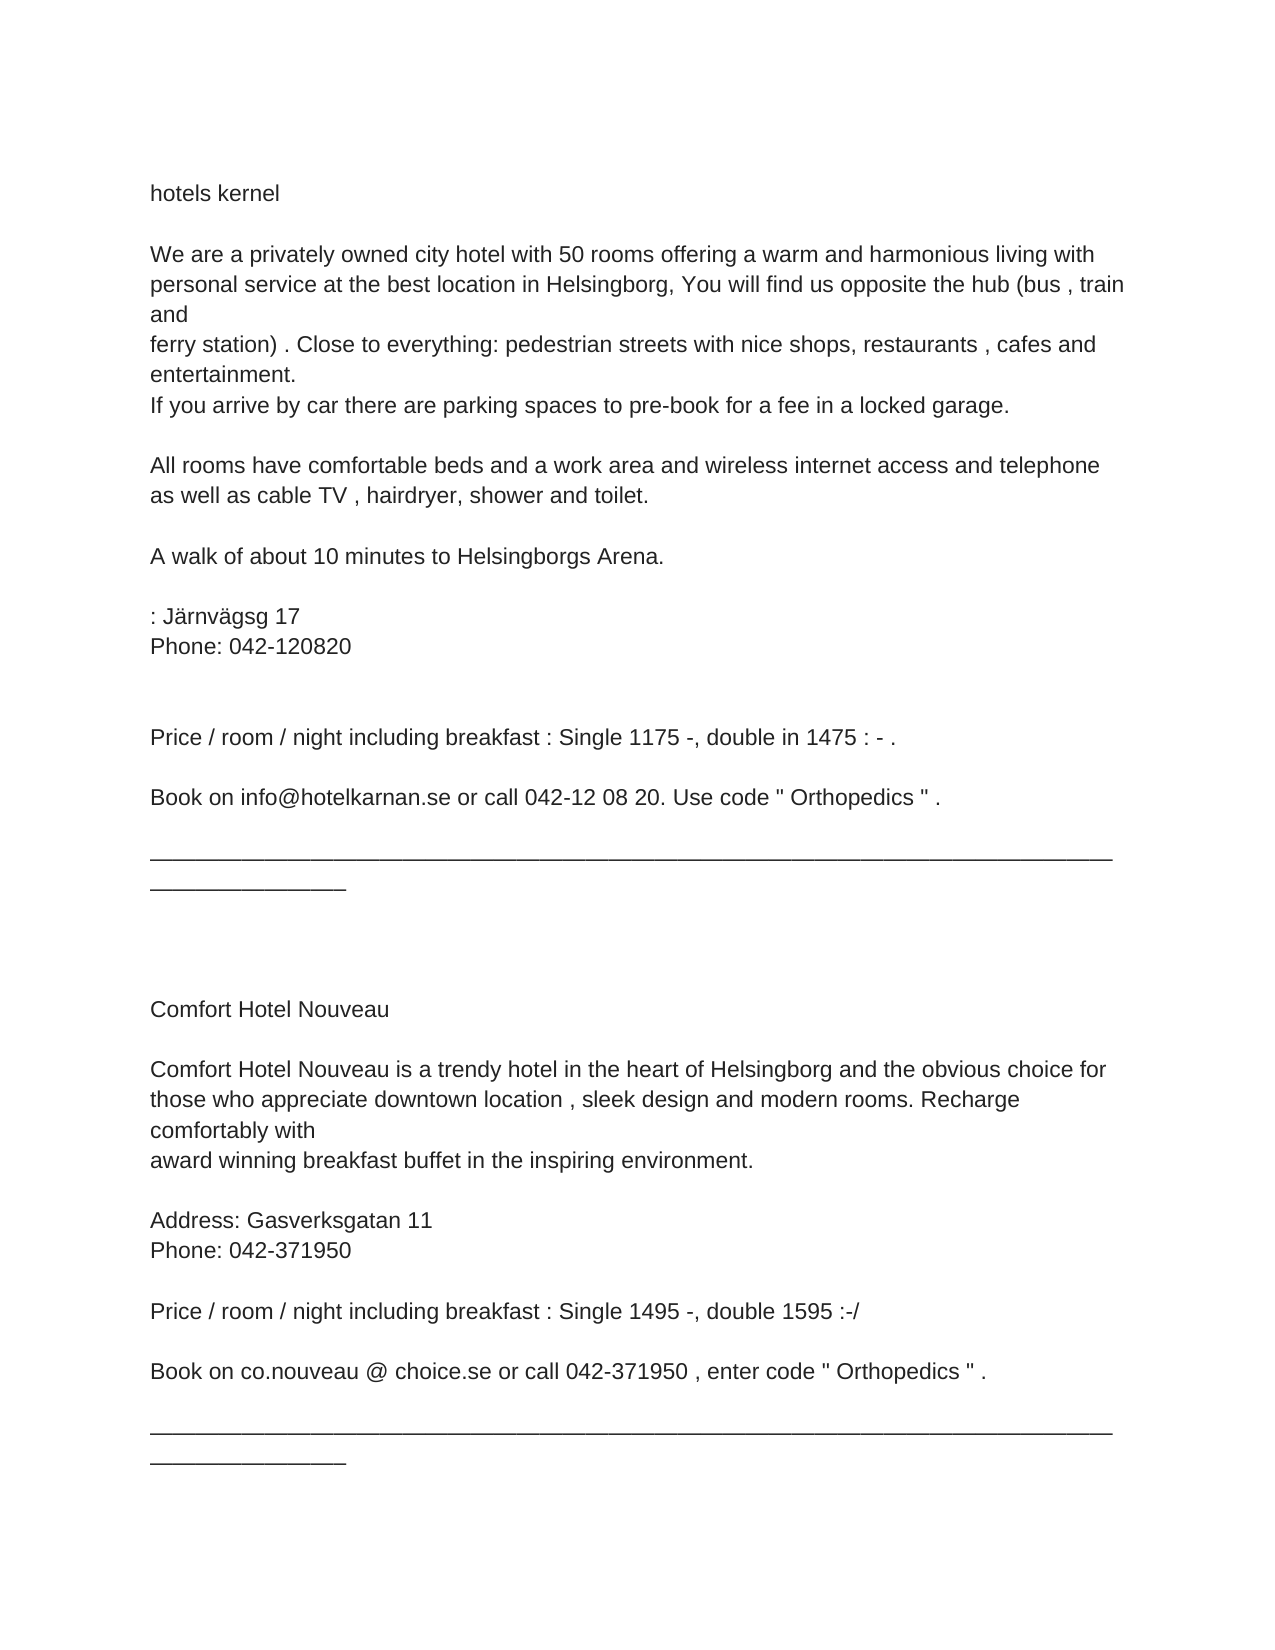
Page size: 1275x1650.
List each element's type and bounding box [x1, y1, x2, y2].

text [150, 150, 1125, 1475]
